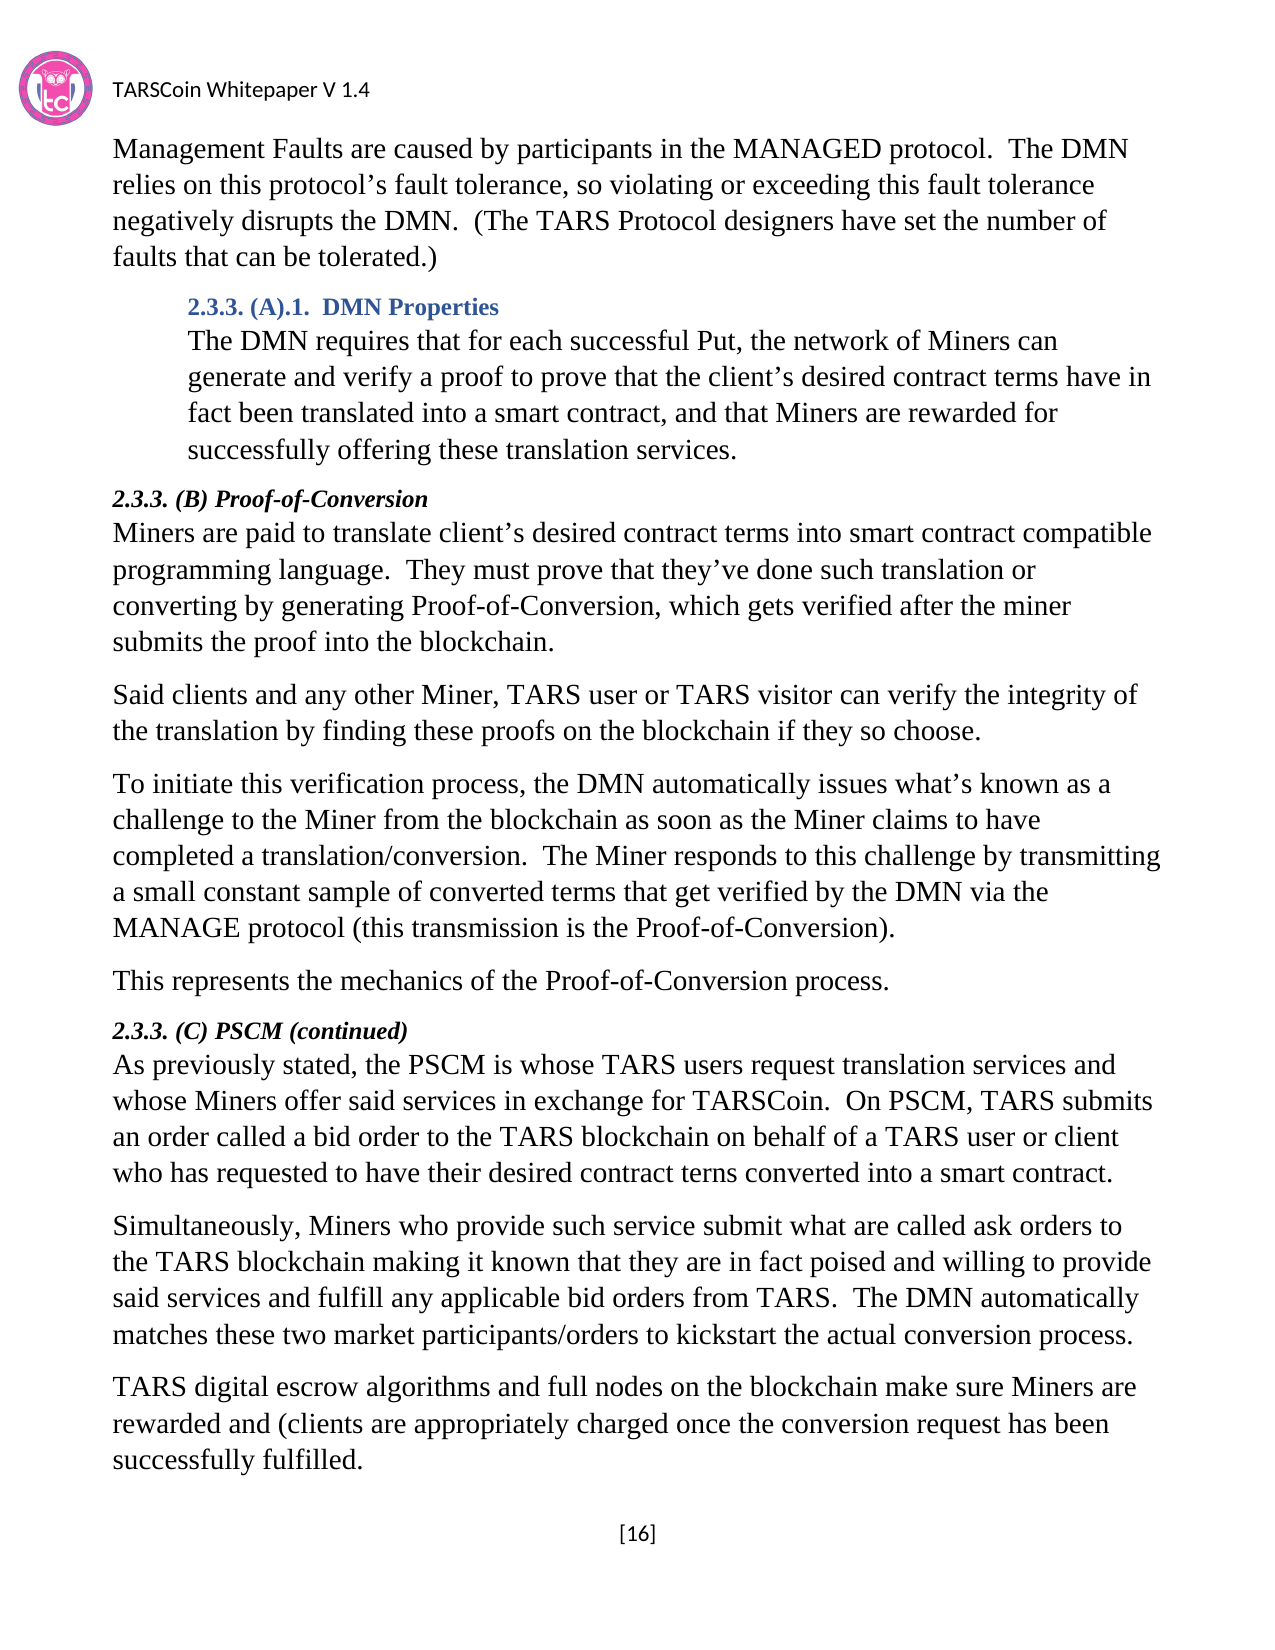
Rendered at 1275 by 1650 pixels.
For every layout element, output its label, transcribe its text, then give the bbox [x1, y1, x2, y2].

text Miners are paid to translate client’s desired contract terms into smart contract compatible programming language. They must prove that they’ve done such translation or converting by generating Proof-of-Conversion, which gets verified after the miner submits the proof into the blockchain. [112, 516, 1162, 658]
text Simultaneously, Miners who provide such service submit what are called ask orders to the TARS blockchain making it known that they are in fact poised and willing to provide said services and fulfill any applicable bid orders from TARS. The DMN automatically matches these two market participants/orders to kickstart the actual conversion process. [112, 1208, 1162, 1350]
picture [17, 50, 94, 127]
subtitle 2.3.3. (C) PSCM (continued) [112, 1016, 1162, 1045]
text To initiate this verification process, the DMN automatically issues what’s known as a challenge to the Miner from the blockchain as soon as the Miner claims to have completed a translation/conversion. The Miner responds to this challenge by transmitting a small constant sample of converted terms that get verified by the DMN via the MANAGE protocol (this transmission is the Proof-of-Conversion). [112, 766, 1162, 944]
text Said clients and any other Miner, TARS user or TARS visitor can verify the integrity of the translation by finding these proofs on the blockchain if they so choose. [112, 677, 1162, 747]
text As previously stated, the PSCM is whose TARS users request translation services and whose Miners offer said services in exchange for TARSCoin. On PSCM, TARS submits an order called a bid order to the TARS blockchain on behalf of a TARS user or client who has requested to have their desired contract terns converted into a smart contract. [112, 1047, 1162, 1189]
text TARS digital escrow algorithms and full nodes on the blockchain make sure Miners are rewarded and (clients are appropriately charged once the conversion request has been successfully fulfilled. [112, 1369, 1162, 1475]
subtitle 2.3.3. (A).1. DMN Properties [112, 292, 1162, 321]
text Management Faults are caused by participants in the MANAGED protocol. The DMN relies on this protocol’s fault tolerance, so violating or exceeding this fault tolerance negatively disrupts the DMN. (The TARS Protocol designers have set the number of faults that can be tolerated.) [112, 131, 1162, 273]
text This represents the mechanics of the Proof-of-Conversion process. [112, 963, 1162, 997]
text The DMN requires that for each successful Put, the network of Miners can generate and verify a proof to prove that the client’s desired contract terms have in fact been translated into a smart contract, and that Miners are rewarded for successfully offering these translation services. [187, 323, 1162, 465]
subtitle 2.3.3. (B) Proof-of-Conversion [112, 484, 1162, 513]
